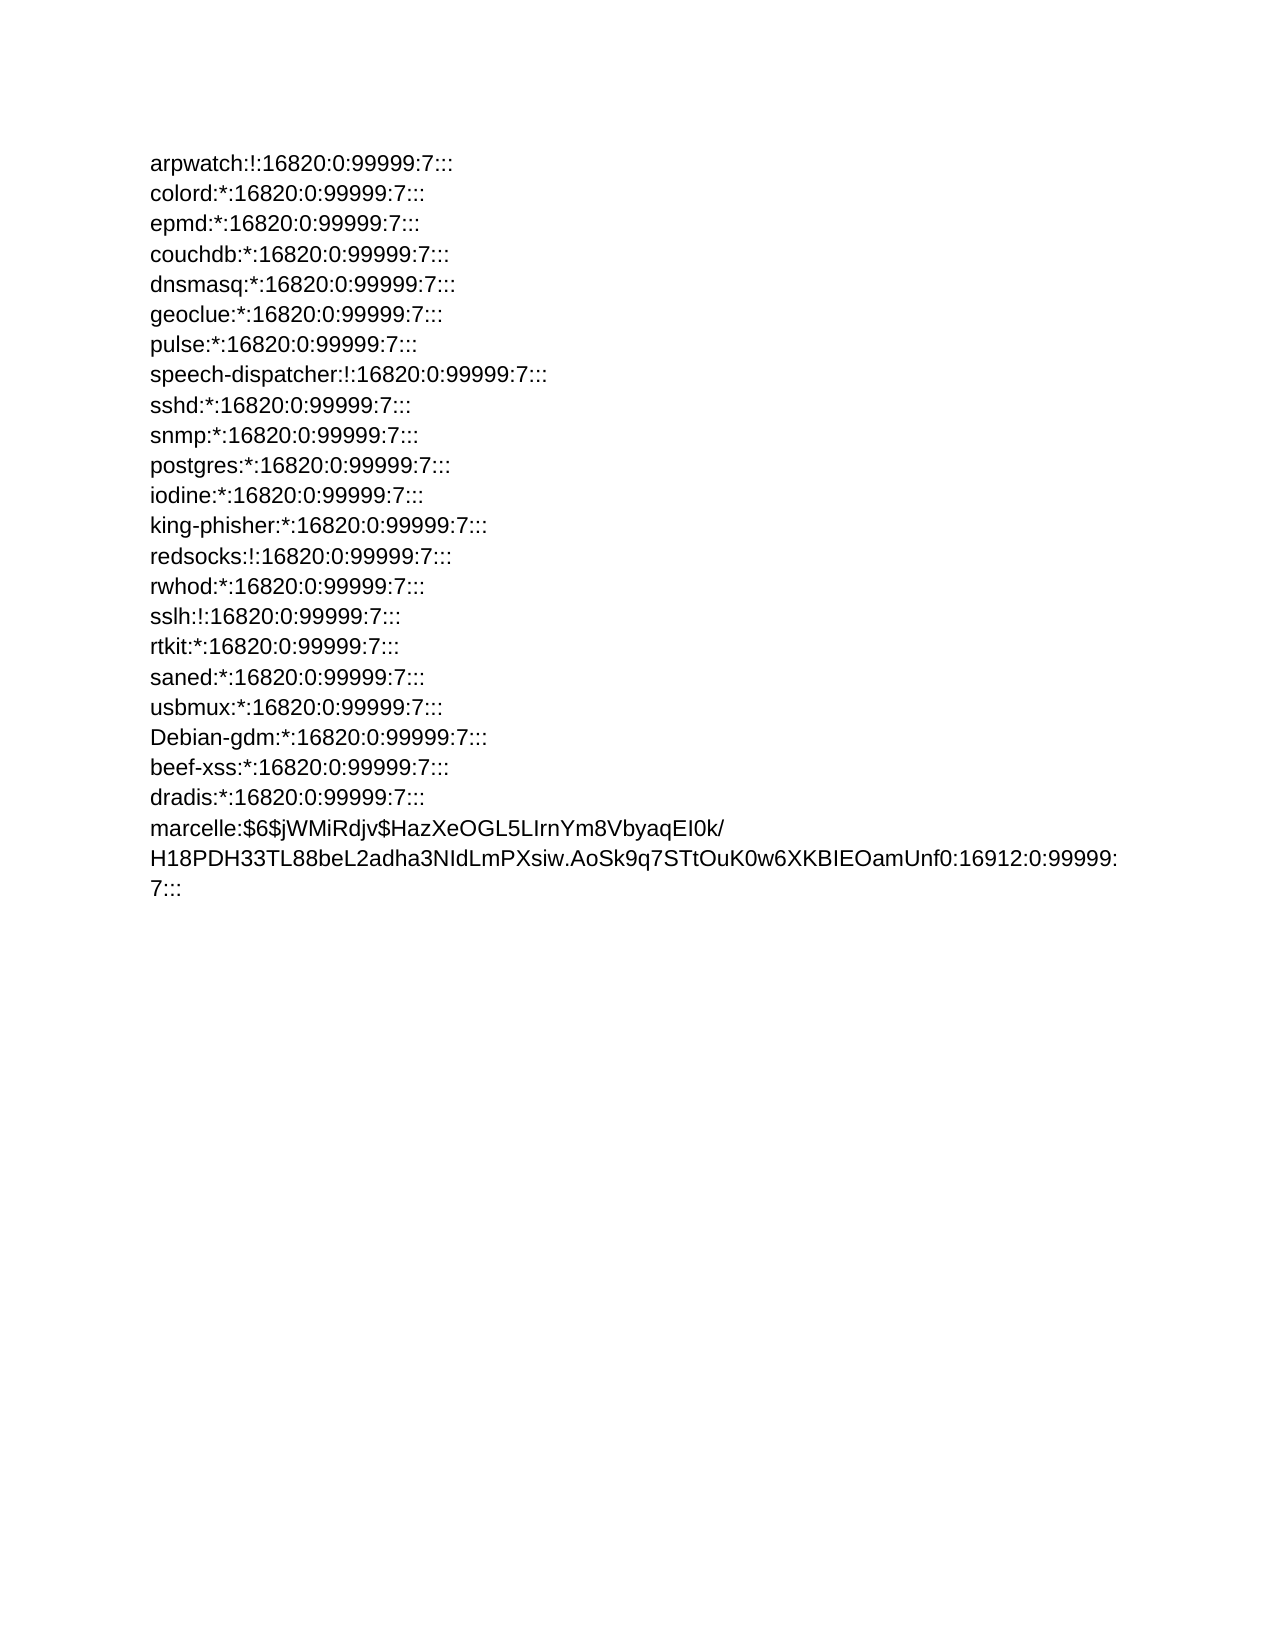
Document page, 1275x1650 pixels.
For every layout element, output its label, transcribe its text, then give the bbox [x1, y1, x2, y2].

text saned:*:16820:0:99999:7::: [150, 663, 1125, 690]
text colord:*:16820:0:99999:7::: [150, 180, 1125, 207]
text king-phisher:*:16820:0:99999:7::: [150, 512, 1125, 539]
text pulse:*:16820:0:99999:7::: [150, 331, 1125, 358]
text usbmux:*:16820:0:99999:7::: [150, 694, 1125, 720]
text iodine:*:16820:0:99999:7::: [150, 482, 1125, 509]
text dnsmasq:*:16820:0:99999:7::: [150, 271, 1125, 297]
text postgres:*:16820:0:99999:7::: [150, 452, 1125, 478]
text speech-dispatcher:!:16820:0:99999:7::: [150, 361, 1125, 388]
text rtkit:*:16820:0:99999:7::: [150, 633, 1125, 660]
text sshd:*:16820:0:99999:7::: [150, 392, 1125, 418]
text sslh:!:16820:0:99999:7::: [150, 603, 1125, 629]
text snmp:*:16820:0:99999:7::: [150, 422, 1125, 448]
text marcelle:$6$jWMiRdjv$HazXeOGL5LIrnYm8VbyaqEI0k/H18PDH33TL88beL2adha3NIdLmPXsiw.AoSk9q7STtOuK0w6XKBIEOamUnf0:16912:0:99999:7::: [150, 814, 1125, 901]
text dradis:*:16820:0:99999:7::: [150, 784, 1125, 811]
text beef-xss:*:16820:0:99999:7::: [150, 754, 1125, 781]
text epmd:*:16820:0:99999:7::: [150, 210, 1125, 237]
text Debian-gdm:*:16820:0:99999:7::: [150, 724, 1125, 750]
text arpwatch:!:16820:0:99999:7::: [150, 150, 1125, 176]
text rwhod:*:16820:0:99999:7::: [150, 573, 1125, 599]
text geoclue:*:16820:0:99999:7::: [150, 301, 1125, 327]
text couchdb:*:16820:0:99999:7::: [150, 241, 1125, 267]
text redsocks:!:16820:0:99999:7::: [150, 543, 1125, 569]
